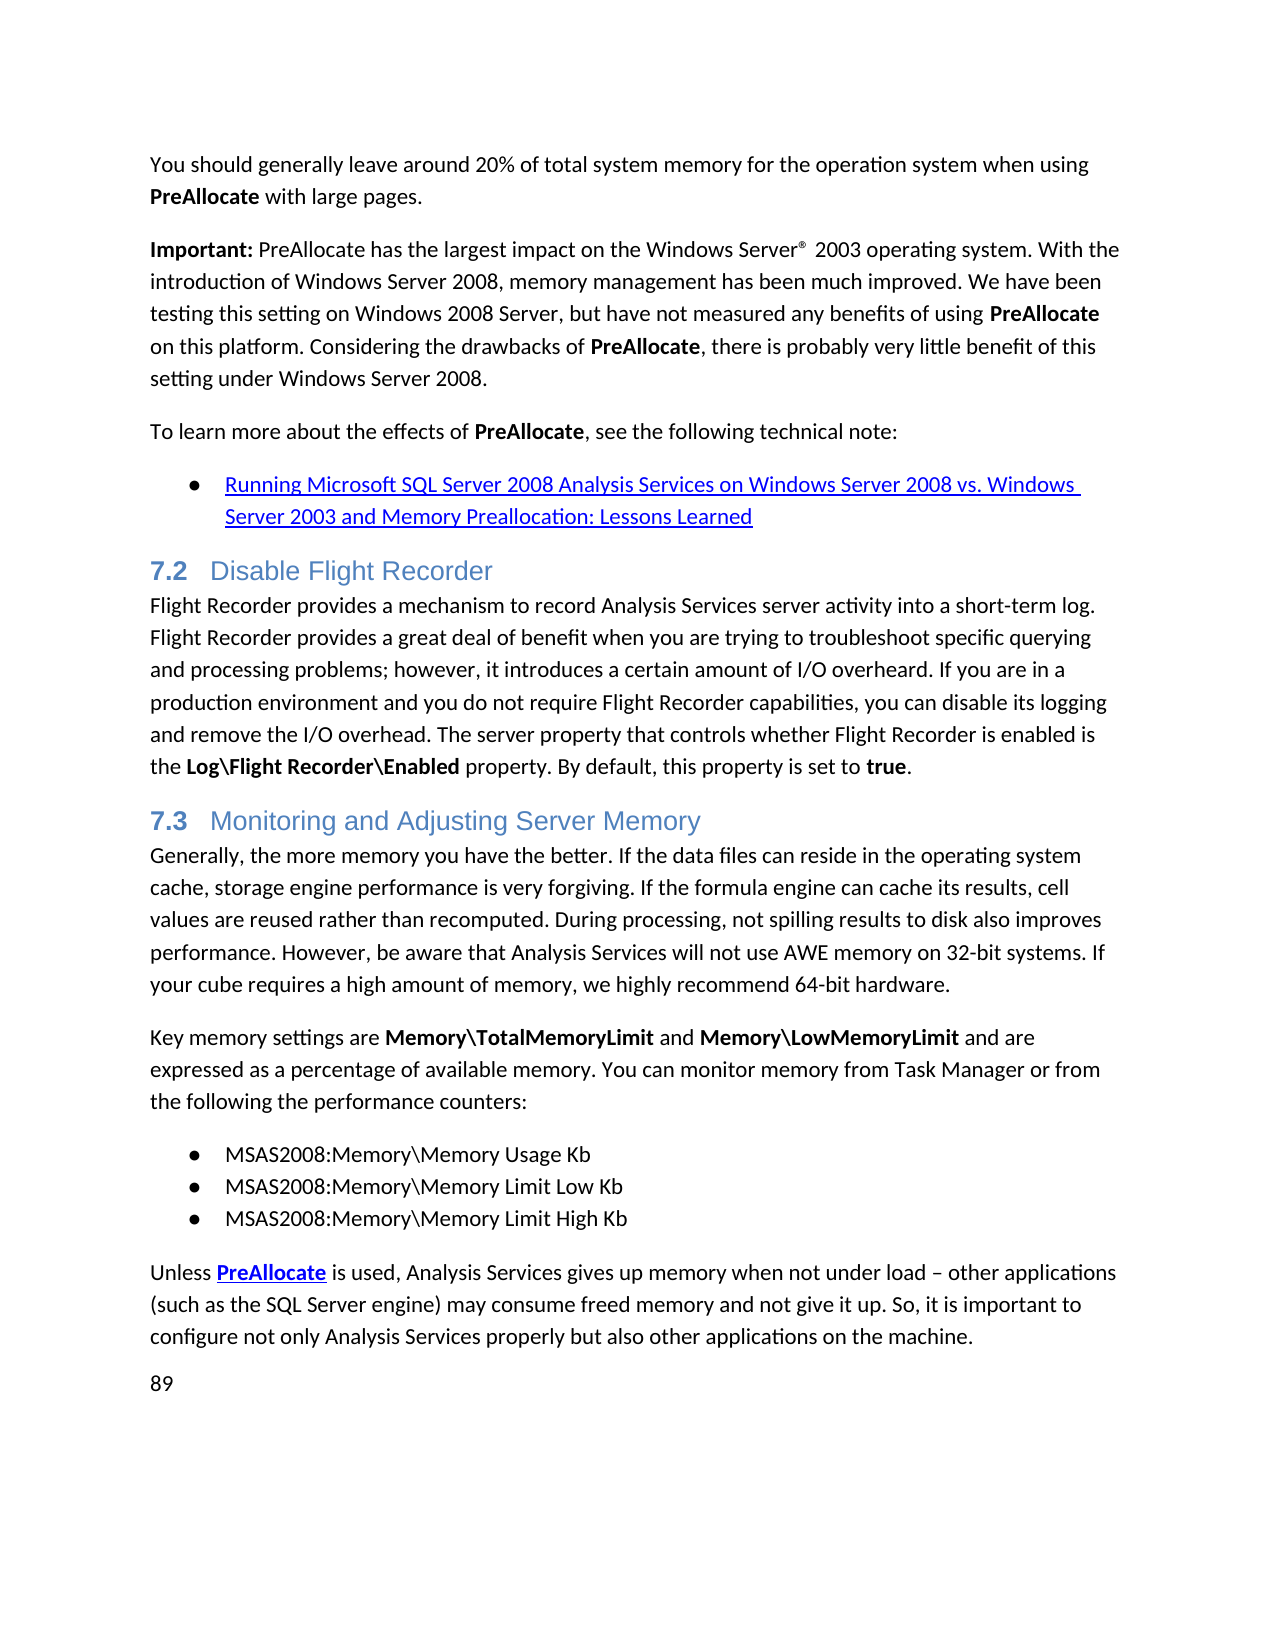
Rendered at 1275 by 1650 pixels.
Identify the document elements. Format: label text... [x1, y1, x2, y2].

list Running Microsoft SQL Server 2008 Analysis Services on Windows Server 2008 vs. Windows Server 2003 and Memory Preallocation: Lessons Learned [187, 470, 1125, 530]
text Important: PreAllocate has the largest impact on the Windows Server® 2003 operating system. With the introduction of Windows Server 2008, memory management has been much improved. We have been testing this setting on Windows 2008 Server, but have not measured any benefits of using PreAllocate on this platform. Considering the drawbacks of PreAllocate, there is probably very little benefit of this setting under Windows Server 2008. [150, 235, 1125, 392]
text You should generally leave around 20% of total system memory for the operation system when using PreAllocate with large pages. [150, 150, 1125, 210]
list MSAS2008:Memory\Memory Usage Kb [187, 1140, 1125, 1168]
subtitle Disable Flight Recorder [150, 555, 1125, 586]
text Generally, the more memory you have the better. If the data files can reside in the operating system cache, storage engine performance is very forgiving. If the formula engine can cache its results, cell values are reused rather than recomputed. During processing, not spilling results to disk also improves performance. However, be aware that Analysis Services will not use AWE memory on 32-bit systems. If your cube requires a high amount of memory, we highly recommend 64-bit hardware. [150, 841, 1125, 998]
text Key memory settings are Memory\TotalMemoryLimit and Memory\LowMemoryLimit and are expressed as a percentage of available memory. You can monitor memory from Task Manager or from the following the performance counters: [150, 1023, 1125, 1115]
subtitle Monitoring and Adjusting Server Memory [150, 805, 1125, 836]
text Unless PreAllocate is used, Analysis Services gives up memory when not under load – other applications (such as the SQL Server engine) may consume freed memory and not give it up. So, it is important to configure not only Analysis Services properly but also other applications on the machine. [150, 1258, 1125, 1350]
text To learn more about the effects of PreAllocate, see the following technical note: [150, 417, 1125, 445]
list MSAS2008:Memory\Memory Limit High Kb [187, 1204, 1125, 1233]
list MSAS2008:Memory\Memory Limit Low Kb [187, 1172, 1125, 1200]
text Flight Recorder provides a mechanism to record Analysis Services server activity into a short-term log. Flight Recorder provides a great deal of benefit when you are trying to troubleshoot specific querying and processing problems; however, it introduces a certain amount of I/O overheard. If you are in a production environment and you do not require Flight Recorder capabilities, you can disable its logging and remove the I/O overhead. The server property that controls whether Flight Recorder is enabled is the Log\Flight Recorder\Enabled property. By default, this property is set to true. [150, 591, 1125, 780]
